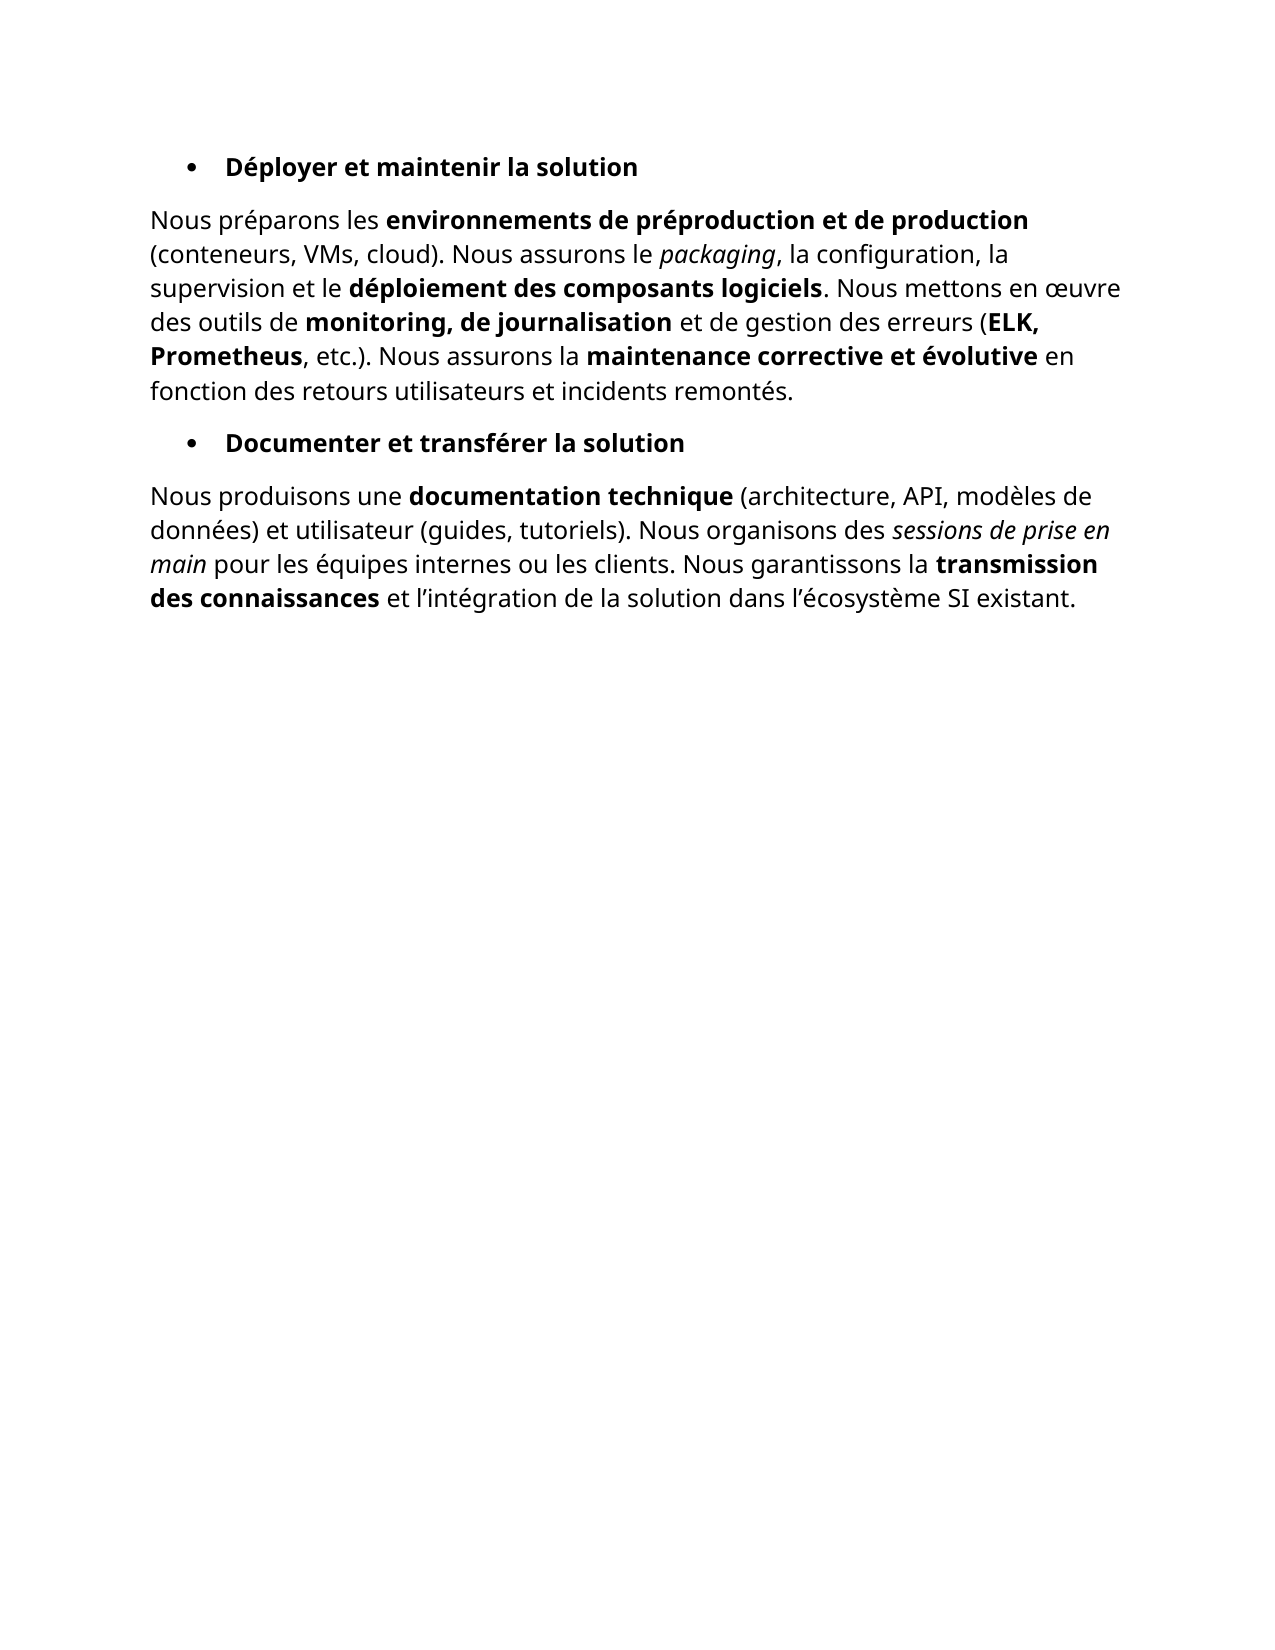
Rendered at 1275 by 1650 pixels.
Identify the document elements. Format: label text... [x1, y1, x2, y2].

text Nous préparons les environnements de préproduction et de production (conteneurs, VMs, cloud). Nous assurons le packaging, la configuration, la supervision et le déploiement des composants logiciels. Nous mettons en œuvre des outils de monitoring, de journalisation et de gestion des erreurs (ELK, Prometheus, etc.). Nous assurons la maintenance corrective et évolutive en fonction des retours utilisateurs et incidents remontés. [150, 203, 1125, 407]
list Déployer et maintenir la solution [187, 150, 1125, 184]
list Documenter et transférer la solution [187, 426, 1125, 460]
text Nous produisons une documentation technique (architecture, API, modèles de données) et utilisateur (guides, tutoriels). Nous organisons des sessions de prise en main pour les équipes internes ou les clients. Nous garantissons la transmission des connaissances et l’intégration de la solution dans l’écosystème SI existant. [150, 479, 1125, 615]
